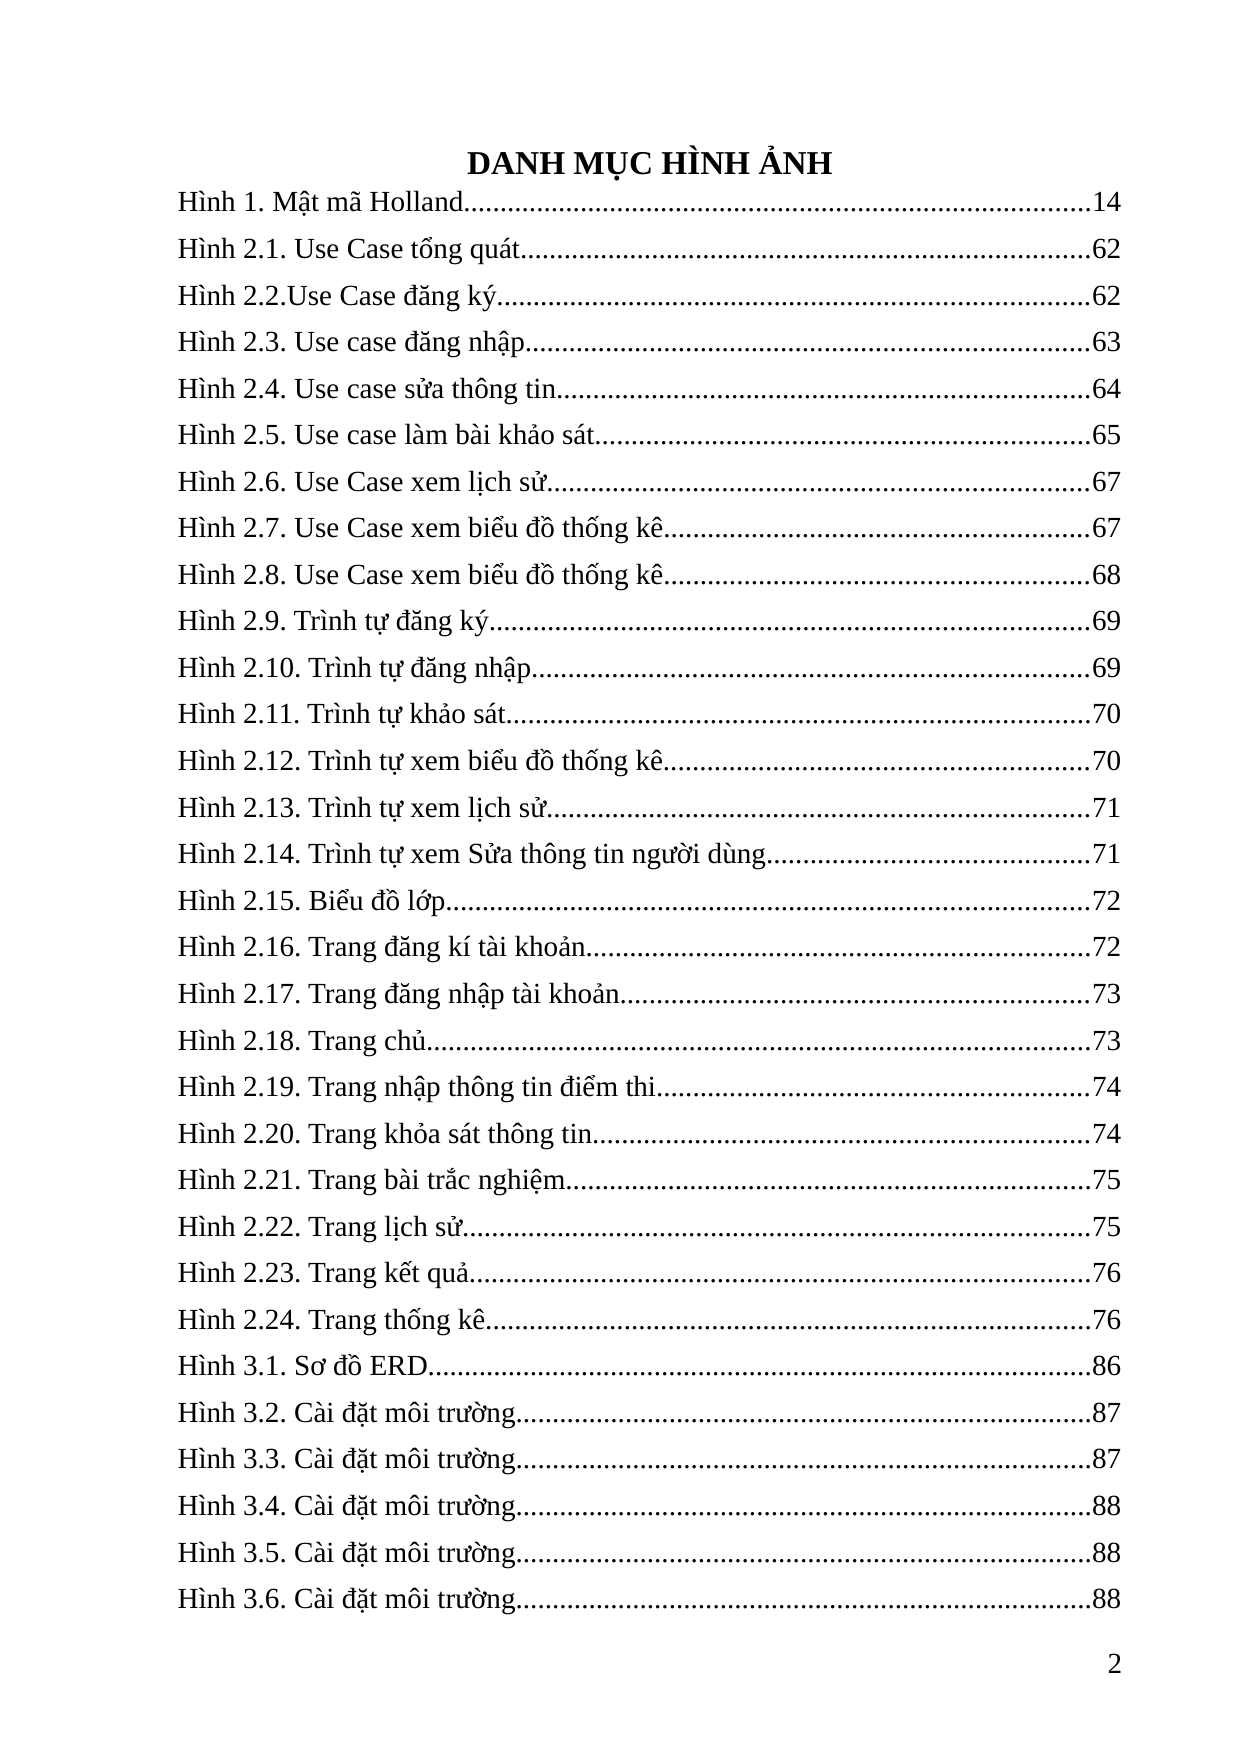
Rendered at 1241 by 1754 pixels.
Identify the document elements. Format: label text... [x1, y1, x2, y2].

text Hình 2.20. Trang khỏa sát thông tin 74 [177, 1116, 1122, 1149]
text Hình 2.6. Use Case xem lịch sử 67 [177, 464, 1122, 497]
text Hình 2.7. Use Case xem biểu đồ thống kê 67 [177, 510, 1122, 544]
text Hình 2.13. Trình tự xem lịch sử 71 [177, 790, 1122, 823]
text Hình 2.16. Trang đăng kí tài khoản 72 [177, 929, 1122, 963]
subtitle DANH MỤC HÌNH ẢNH [177, 143, 1122, 181]
text Hình 2.21. Trang bài trắc nghiệm 75 [177, 1162, 1122, 1196]
text Hình 2.9. Trình tự đăng ký 69 [177, 603, 1122, 637]
text Hình 2.1. Use Case tổng quát 62 [177, 231, 1122, 264]
text Hình 2.3. Use case đăng nhập 63 [177, 324, 1122, 358]
text Hình 2.5. Use case làm bài khảo sát 65 [177, 417, 1122, 451]
text Hình 2.8. Use Case xem biểu đồ thống kê 68 [177, 557, 1122, 591]
text Hình 2.11. Trình tự khảo sát 70 [177, 697, 1122, 730]
text Hình 2.10. Trình tự đăng nhập 69 [177, 650, 1122, 684]
text Hình 2.18. Trang chủ 73 [177, 1023, 1122, 1056]
text Hình 2.23. Trang kết quả 76 [177, 1255, 1122, 1289]
text Hình 2.15. Biểu đồ lớp 72 [177, 883, 1122, 916]
text Hình 2.14. Trình tự xem Sửa thông tin người dùng 71 [177, 836, 1122, 870]
text Hình 2.2.Use Case đăng ký 62 [177, 278, 1122, 311]
text Hình 3.6. Cài đặt môi trường 88 [177, 1581, 1122, 1615]
text Hình 2.17. Trang đăng nhập tài khoản 73 [177, 976, 1122, 1009]
text Hình 2.12. Trình tự xem biểu đồ thống kê 70 [177, 743, 1122, 777]
text Hình 2.19. Trang nhập thông tin điểm thi 74 [177, 1069, 1122, 1103]
text Hình 3.1. Sơ đồ ERD 86 [177, 1348, 1122, 1382]
text Hình 2.24. Trang thống kê 76 [177, 1302, 1122, 1336]
text Hình 2.22. Trang lịch sử 75 [177, 1209, 1122, 1242]
text Hình 2.4. Use case sửa thông tin 64 [177, 371, 1122, 404]
text Hình 3.2. Cài đặt môi trường 87 [177, 1395, 1122, 1429]
text Hình 3.3. Cài đặt môi trường 87 [177, 1442, 1122, 1475]
text Hình 1. Mật mã Holland 14 [177, 184, 1122, 218]
text Hình 3.4. Cài đặt môi trường 88 [177, 1488, 1122, 1522]
text Hình 3.5. Cài đặt môi trường 88 [177, 1535, 1122, 1568]
